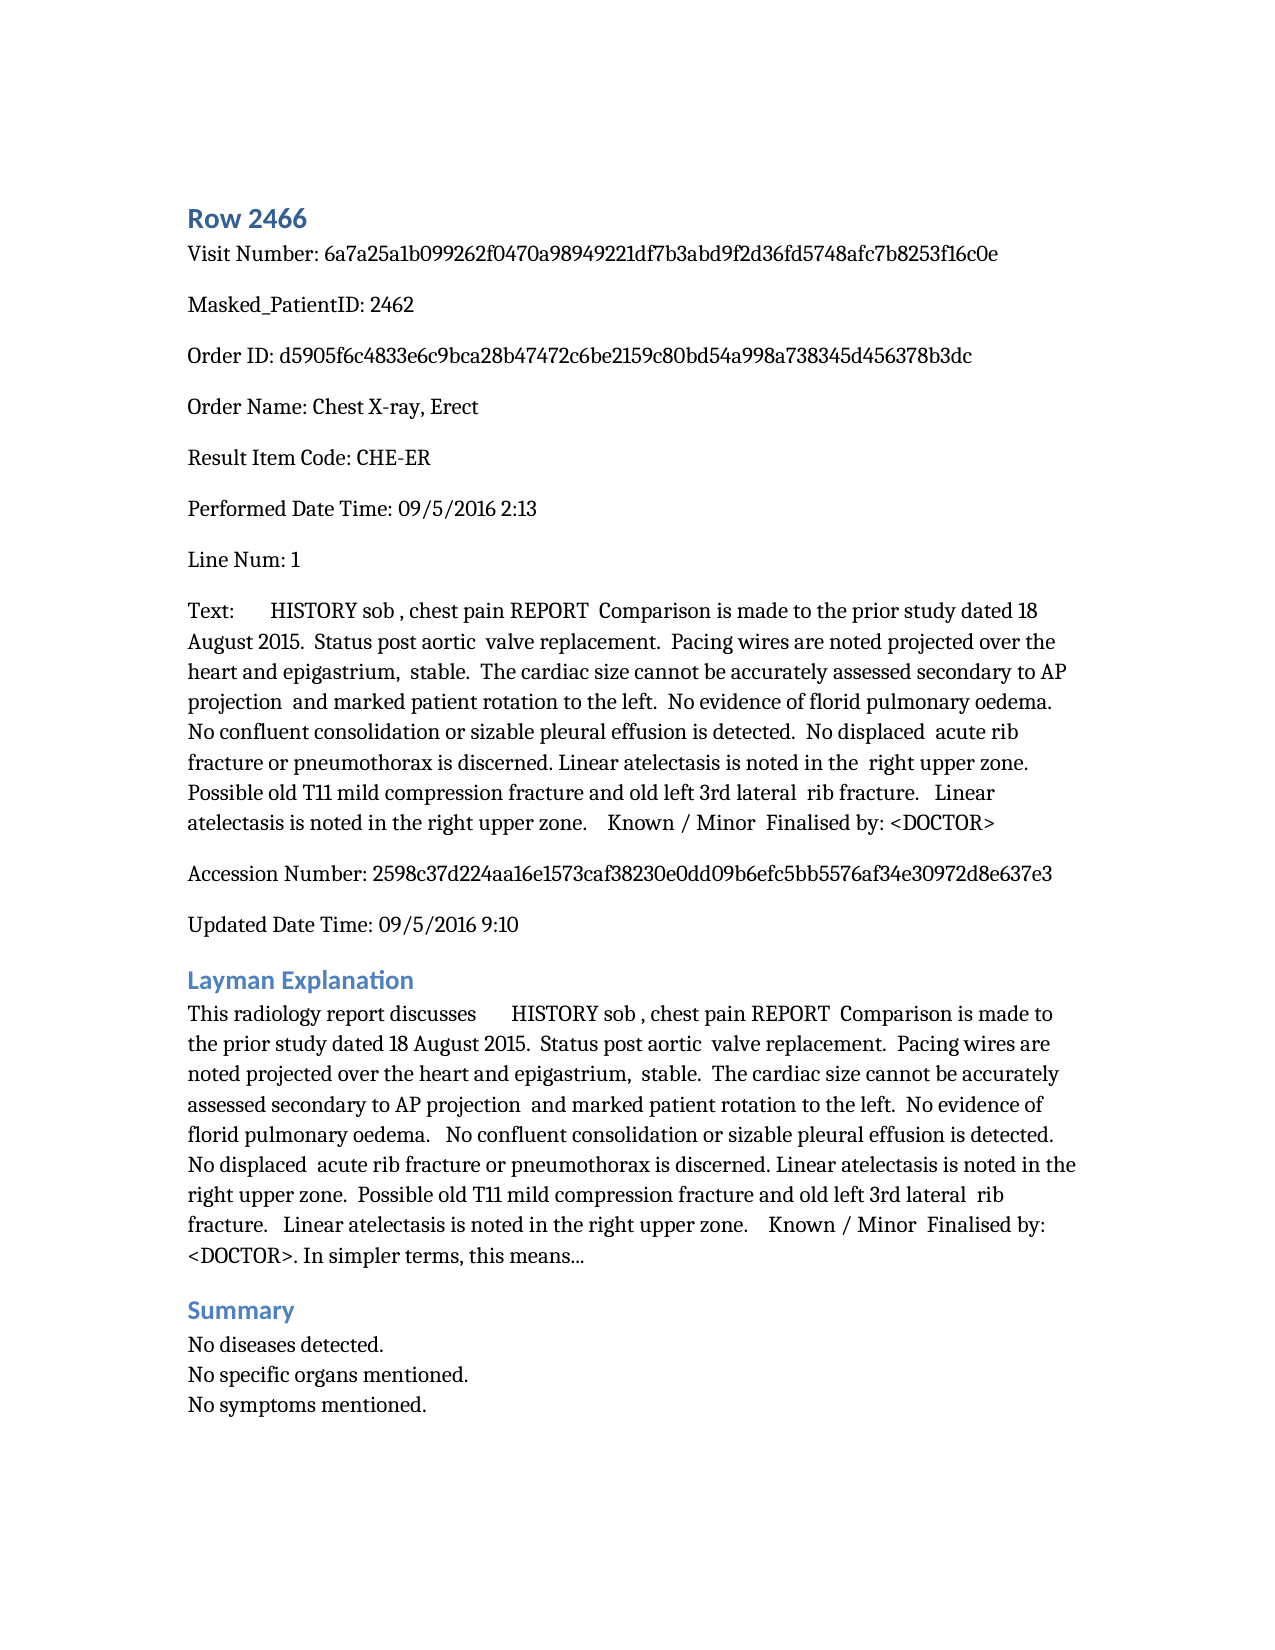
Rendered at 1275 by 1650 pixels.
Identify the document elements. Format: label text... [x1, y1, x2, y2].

subtitle Summary [187, 1293, 1087, 1326]
text Updated Date Time: 09/5/2016 9:10 [187, 912, 1087, 938]
text Result Item Code: CHE-ER [187, 445, 1087, 471]
text Order ID: d5905f6c4833e6c9bca28b47472c6be2159c80bd54a998a738345d456378b3dc [187, 343, 1087, 369]
text Accession Number: 2598c37d224aa16e1573caf38230e0dd09b6efc5bb5576af34e30972d8e637e3 [187, 861, 1087, 887]
text Order Name: Chest X-ray, Erect [187, 394, 1087, 420]
text This radiology report discusses HISTORY sob , chest pain REPORT Comparison is made to the prior study dated 18 August 2015. Status post aortic valve replacement. Pacing wires are noted projected over the heart and epigastrium, stable. The cardiac size cannot be accurately assessed secondary to AP projection and marked patient rotation to the left. No evidence of florid pulmonary oedema. No confluent consolidation or sizable pleural effusion is detected. No displaced acute rib fracture or pneumothorax is discerned. Linear atelectasis is noted in the right upper zone. Possible old T11 mild compression fracture and old left 3rd lateral rib fracture. Linear atelectasis is noted in the right upper zone. Known / Minor Finalised by: <DOCTOR>. In simpler terms, this means... [187, 1001, 1087, 1269]
text Line Num: 1 [187, 547, 1087, 573]
text Visit Number: 6a7a25a1b099262f0470a98949221df7b3abd9f2d36fd5748afc7b8253f16c0e [187, 241, 1087, 267]
text No diseases detected. No specific organs mentioned. No symptoms mentioned. [187, 1331, 1087, 1418]
text Text: HISTORY sob , chest pain REPORT Comparison is made to the prior study dated 18 August 2015. Status post aortic valve replacement. Pacing wires are noted projected over the heart and epigastrium, stable. The cardiac size cannot be accurately assessed secondary to AP projection and marked patient rotation to the left. No evidence of florid pulmonary oedema. No confluent consolidation or sizable pleural effusion is detected. No displaced acute rib fracture or pneumothorax is discerned. Linear atelectasis is noted in the right upper zone. Possible old T11 mild compression fracture and old left 3rd lateral rib fracture. Linear atelectasis is noted in the right upper zone. Known / Minor Finalised by: <DOCTOR> [187, 598, 1087, 836]
text Masked_PatientID: 2462 [187, 292, 1087, 318]
subtitle Layman Explanation [187, 963, 1087, 996]
subtitle Row 2466 [187, 200, 1087, 236]
text Performed Date Time: 09/5/2016 2:13 [187, 496, 1087, 522]
